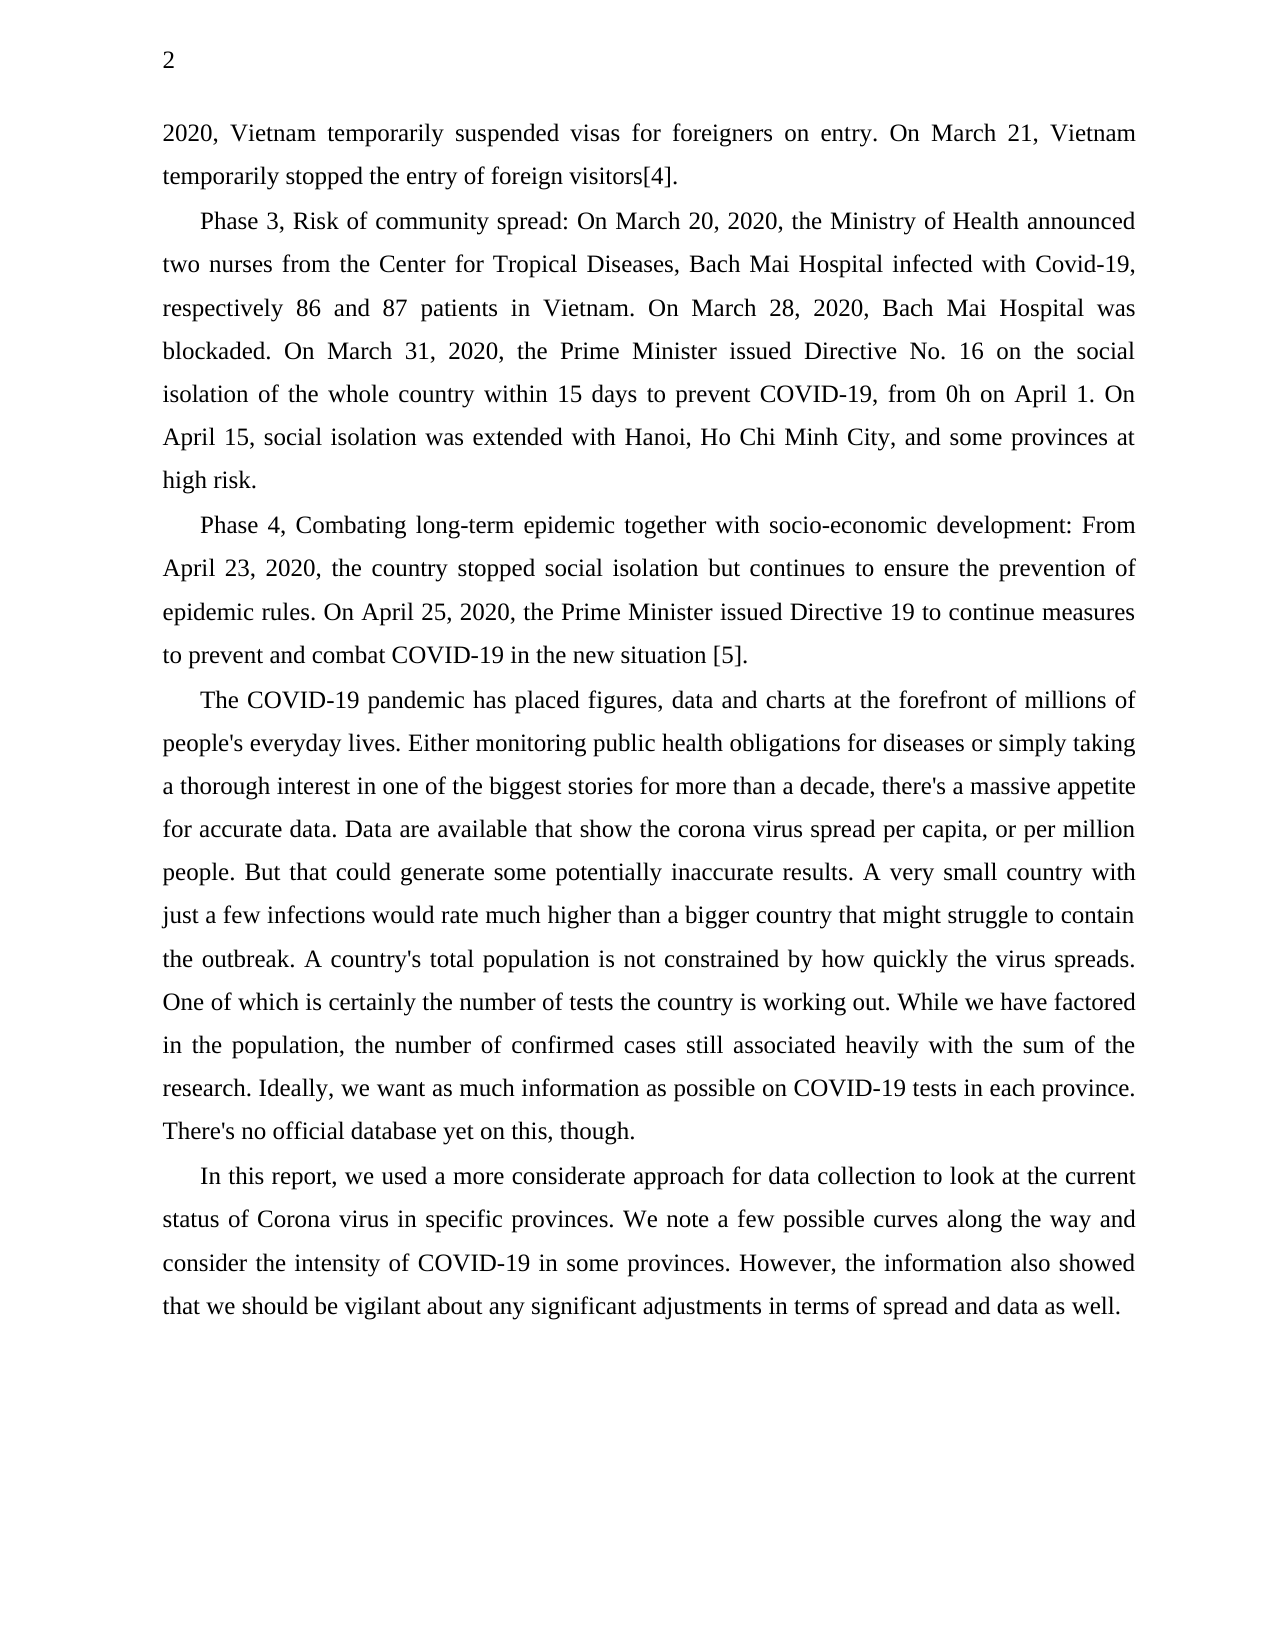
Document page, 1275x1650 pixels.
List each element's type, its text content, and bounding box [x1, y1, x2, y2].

text Phase 4, Combating long-term epidemic together with socio-economic development: From April 23, 2020, the country stopped social isolation but continues to ensure the prevention of epidemic rules. On April 25, 2020, the Prime Minister issued Directive 19 to continue measures to prevent and combat COVID-19 in the new situation [5]. [162, 510, 1137, 668]
text The COVID-19 pandemic has placed figures, data and charts at the forefront of millions of people's everyday lives. Either monitoring public health obligations for diseases or simply taking a thorough interest in one of the biggest stories for more than a decade, there's a massive appetite for accurate data. Data are available that show the corona virus spread per capita, or per million people. But that could generate some potentially inaccurate results. A very small country with just a few infections would rate much higher than a bigger country that might struggle to contain the outbreak. A country's total population is not constrained by how quickly the virus spreads. One of which is certainly the number of tests the country is working out. While we have factored in the population, the number of confirmed cases still associated heavily with the sum of the research. Ideally, we want as much information as possible on COVID-19 tests in each province. There's no official database yet on this, though. [162, 685, 1137, 1145]
text In this report, we used a more considerate approach for data collection to look at the current status of Corona virus in specific provinces. We note a few possible curves along the way and consider the intensity of COVID-19 in some provinces. However, the information also showed that we should be vigilant about any significant adjustments in terms of spread and data as well. [162, 1161, 1137, 1319]
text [162, 118, 1137, 190]
text Phase 3, Risk of community spread: On March 20, 2020, the Ministry of Health announced two nurses from the Center for Tropical Diseases, Bach Mai Hospital infected with Covid-19, respectively 86 and 87 patients in Vietnam. On March 28, 2020, Bach Mai Hospital was blockaded. On March 31, 2020, the Prime Minister issued Directive No. 16 on the social isolation of the whole country within 15 days to prevent COVID-19, from 0h on April 1. On April 15, social isolation was extended with Hanoi, Ho Chi Minh City, and some provinces at high risk. [162, 206, 1137, 494]
